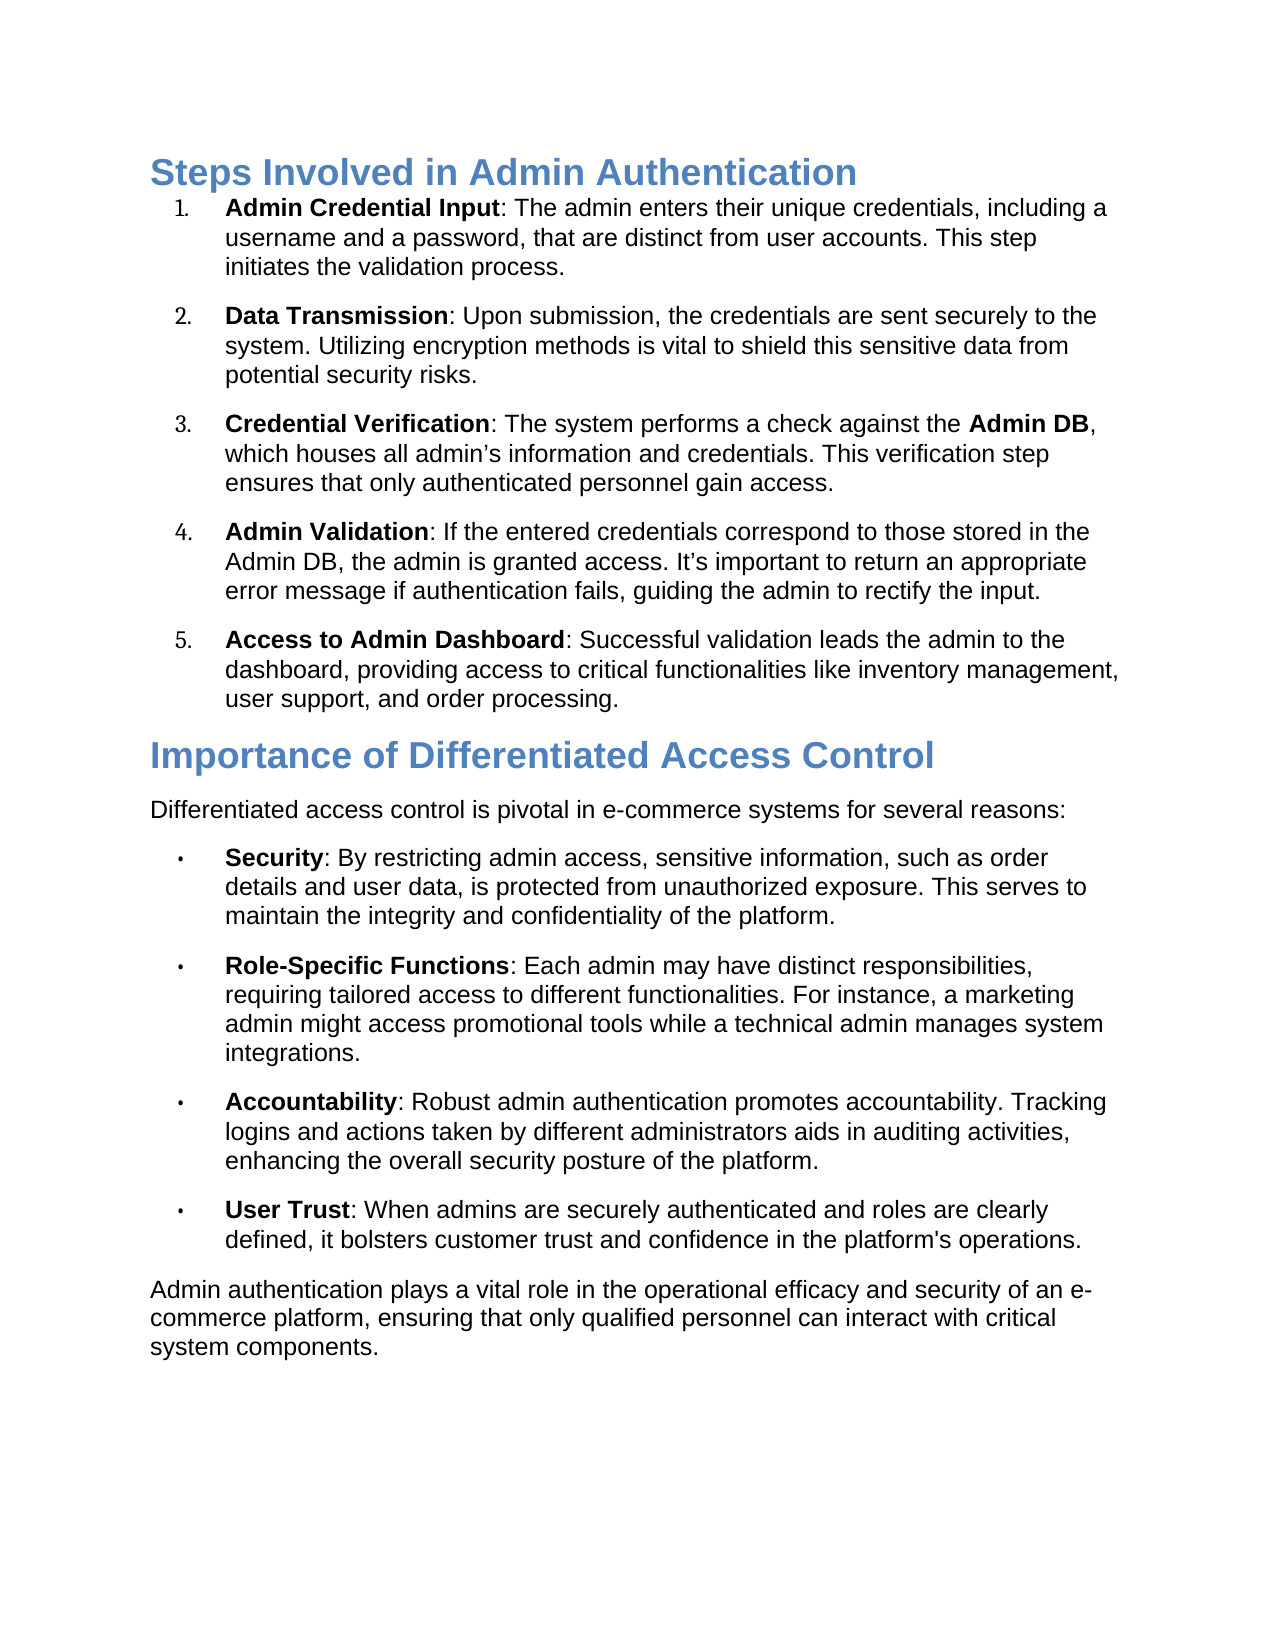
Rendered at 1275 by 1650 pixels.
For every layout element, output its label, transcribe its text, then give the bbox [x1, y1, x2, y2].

list Credential Verification: The system performs a check against the Admin DB, which houses all admin’s information and credentials. This verification step ensures that only authenticated personnel gain access. [175, 409, 1125, 496]
list Security: By restricting admin access, sensitive information, such as order details and user data, is protected from unauthorized exposure. This serves to maintain the integrity and confidentiality of the platform. [175, 843, 1125, 930]
list Accountability: Robust admin authentication promotes accountability. Tracking logins and actions taken by different administrators aids in auditing activities, enhancing the overall security posture of the platform. [175, 1087, 1125, 1174]
text Admin authentication plays a vital role in the operational efficacy and security of an e-commerce platform, ensuring that only qualified personnel can interact with critical system components. [150, 1275, 1125, 1361]
list User Trust: When admins are securely authenticated and roles are clearly defined, it bolsters customer trust and confidence in the platform's operations. [175, 1195, 1125, 1254]
list Role-Specific Functions: Each admin may have distinct responsibilities, requiring tailored access to different functionalities. For instance, a marketing admin might access promotional tools while a technical admin manages system integrations. [175, 951, 1125, 1067]
list Admin Credential Input: The admin enters their unique credentials, including a username and a password, that are distinct from user accounts. This step initiates the validation process. [175, 193, 1125, 280]
text Differentiated access control is pivotal in e-commerce systems for several reasons: [150, 795, 1125, 824]
list Data Transmission: Upon submission, the credentials are sent securely to the system. Utilizing encryption methods is vital to shield this sensitive data from potential security risks. [175, 301, 1125, 388]
list Access to Admin Dashboard: Successful validation leads the admin to the dashboard, providing access to critical functionalities like inventory management, user support, and order processing. [175, 625, 1125, 712]
list Admin Validation: If the entered credentials correspond to those stored in the Admin DB, the admin is granted access. It’s important to return an appropriate error message if authentication fails, guiding the admin to rectify the input. [175, 517, 1125, 604]
subtitle Steps Involved in Admin Authentication [150, 150, 1125, 193]
subtitle Importance of Differentiated Access Control [150, 733, 1125, 776]
